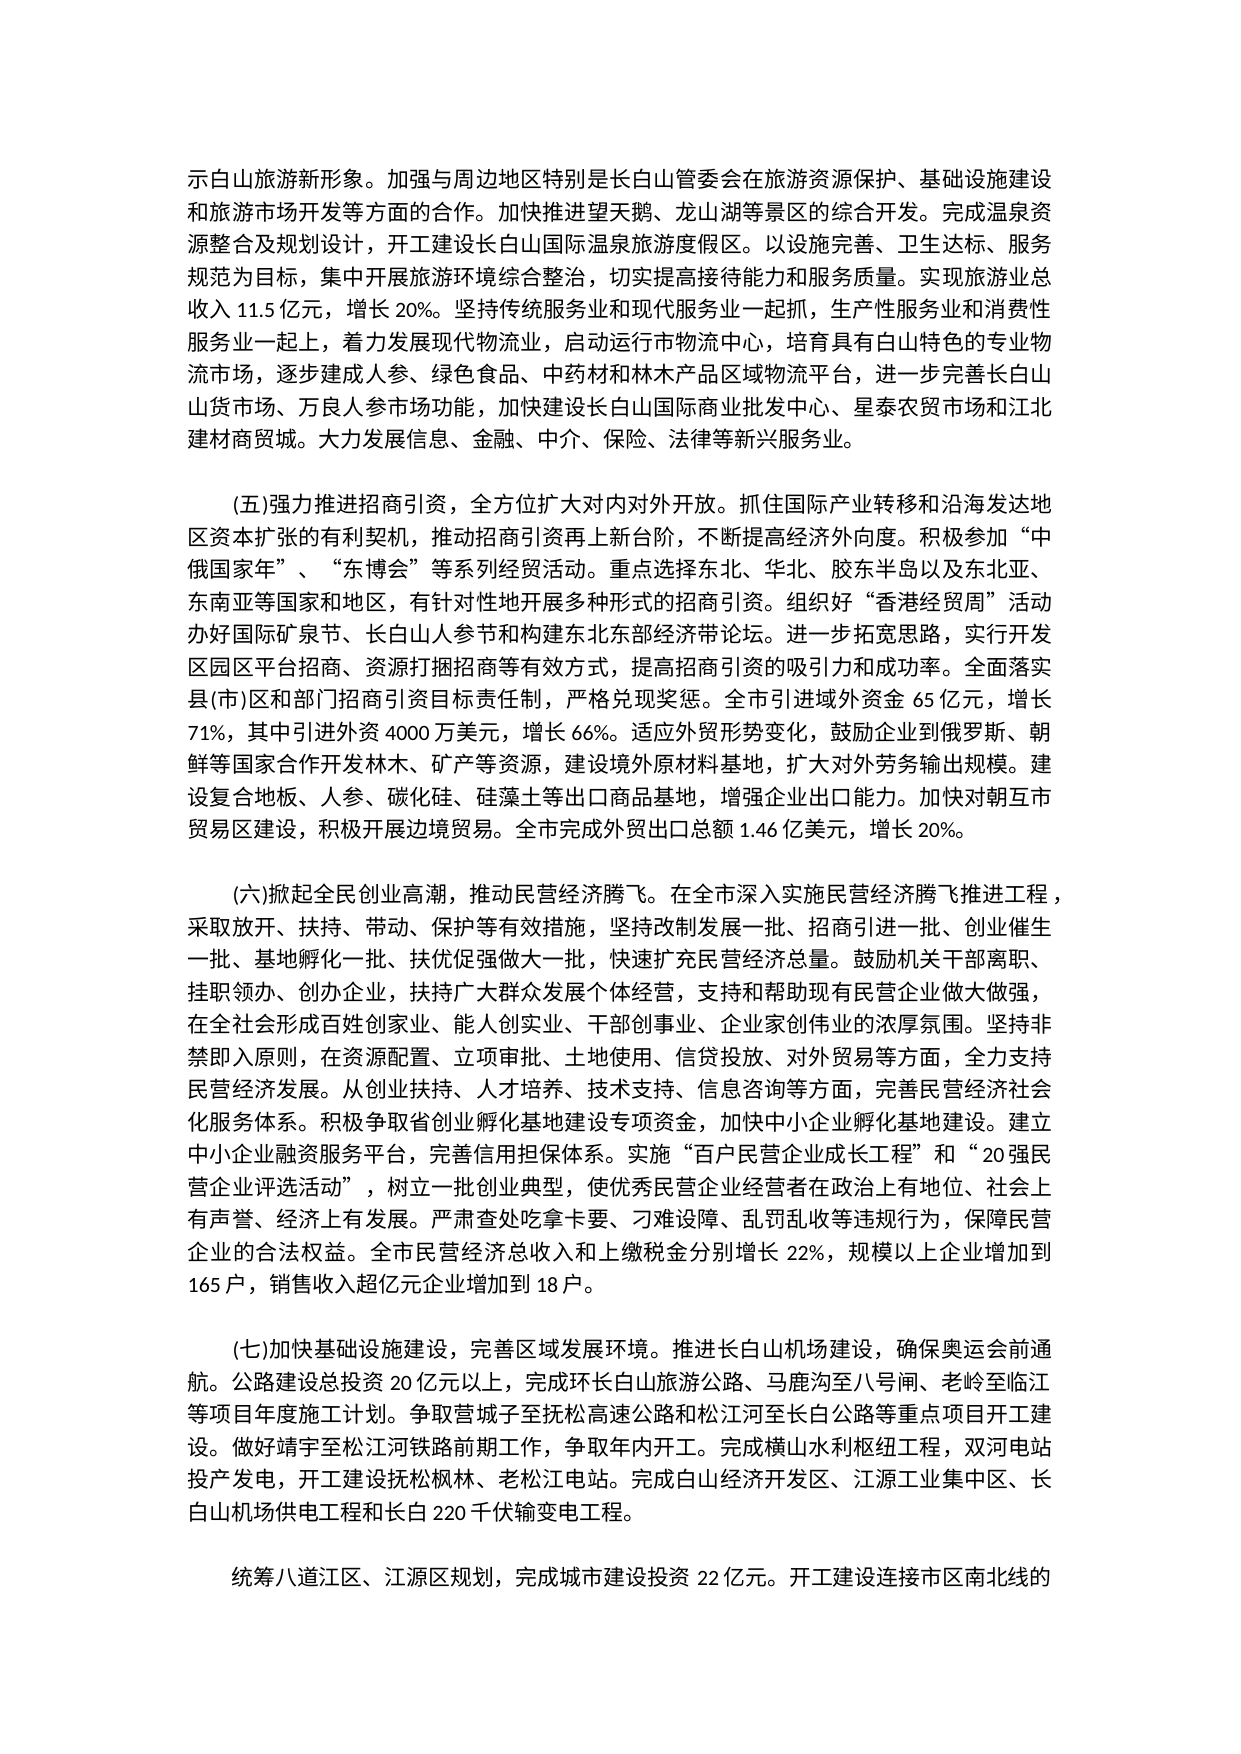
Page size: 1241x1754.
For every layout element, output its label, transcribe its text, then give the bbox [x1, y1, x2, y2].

text (七)加快基础设施建设，完善区域发展环境。推进长白山机场建设，确保奥运会前通航。公路建设总投资20亿元以上，完成环长白山旅游公路、马鹿沟至八号闸、老岭至临江等项目年度施工计划。争取营城子至抚松高速公路和松江河至长白公路等重点项目开工建设。做好靖宇至松江河铁路前期工作，争取年内开工。完成横山水利枢纽工程，双河电站投产发电，开工建设抚松枫林、老松江电站。完成白山经济开发区、江源工业集中区、长白山机场供电工程和长白220千伏输变电工程。 [187, 1332, 1053, 1527]
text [187, 1559, 1053, 1592]
text (五)强力推进招商引资，全方位扩大对内对外开放。抓住国际产业转移和沿海发达地区资本扩张的有利契机，推动招商引资再上新台阶，不断提高经济外向度。积极参加“中俄国家年”、“东博会”等系列经贸活动。重点选择东北、华北、胶东半岛以及东北亚、东南亚等国家和地区，有针对性地开展多种形式的招商引资。组织好“香港经贸周”活动，办好国际矿泉节、长白山人参节和构建东北东部经济带论坛。进一步拓宽思路，实行开发区园区平台招商、资源打捆招商等有效方式，提高招商引资的吸引力和成功率。全面落实县(市)区和部门招商引资目标责任制，严格兑现奖惩。全市引进域外资金65亿元，增长71%，其中引进外资4000万美元，增长66%。适应外贸形势变化，鼓励企业到俄罗斯、朝鲜等国家合作开发林木、矿产等资源，建设境外原材料基地，扩大对外劳务输出规模。建设复合地板、人参、碳化硅、硅藻土等出口商品基地，增强企业出口能力。加快对朝互市贸易区建设，积极开展边境贸易。全市完成外贸出口总额1.46亿美元，增长20%。 [187, 487, 1053, 844]
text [187, 162, 1053, 454]
text (六)掀起全民创业高潮，推动民营经济腾飞。在全市深入实施民营经济腾飞推进工程，采取放开、扶持、带动、保护等有效措施，坚持改制发展一批、招商引进一批、创业催生一批、基地孵化一批、扶优促强做大一批，快速扩充民营经济总量。鼓励机关干部离职、挂职领办、创办企业，扶持广大群众发展个体经营，支持和帮助现有民营企业做大做强，在全社会形成百姓创家业、能人创实业、干部创事业、企业家创伟业的浓厚氛围。坚持非禁即入原则，在资源配置、立项审批、土地使用、信贷投放、对外贸易等方面，全力支持民营经济发展。从创业扶持、人才培养、技术支持、信息咨询等方面，完善民营经济社会化服务体系。积极争取省创业孵化基地建设专项资金，加快中小企业孵化基地建设。建立中小企业融资服务平台，完善信用担保体系。实施“百户民营企业成长工程”和“20强民营企业评选活动”，树立一批创业典型，使优秀民营企业经营者在政治上有地位、社会上有声誉、经济上有发展。严肃查处吃拿卡要、刁难设障、乱罚乱收等违规行为，保障民营企业的合法权益。全市民营经济总收入和上缴税金分别增长22%，规模以上企业增加到165户，销售收入超亿元企业增加到18户。 [187, 877, 1053, 1299]
